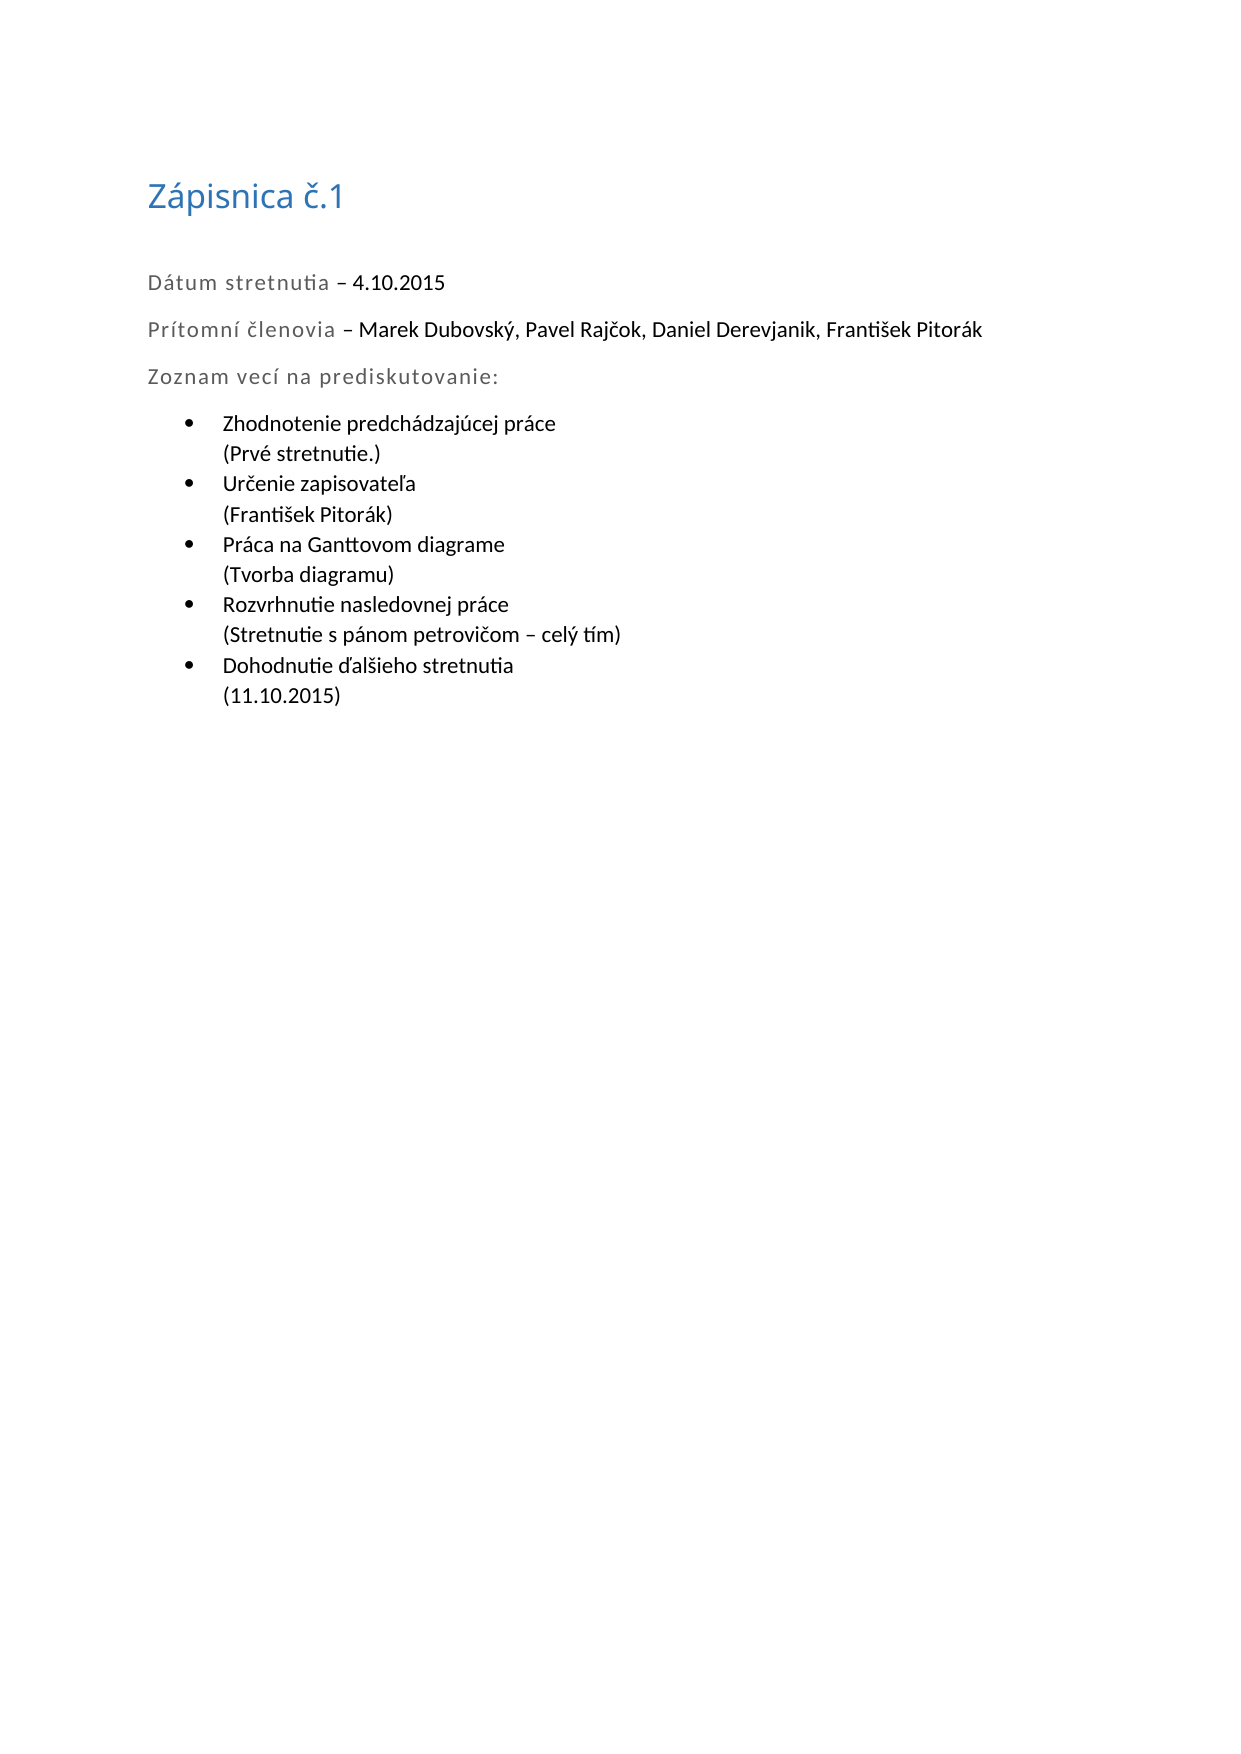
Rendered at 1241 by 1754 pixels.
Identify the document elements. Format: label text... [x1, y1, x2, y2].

list (Prvé stretnutie.) [223, 439, 1093, 467]
list (František Pitorák) [223, 500, 1093, 528]
text Prítomní členovia – Marek Dubovský, Pavel Rajčok, Daniel Derevjanik, František Pitorák [148, 315, 1093, 343]
list Práca na Ganttovom diagrame [185, 530, 1093, 558]
list (11.10.2015) [223, 681, 1093, 709]
list Zhodnotenie predchádzajúcej práce [185, 409, 1093, 437]
subtitle Zápisnica č.1 [148, 173, 1093, 218]
text Dátum stretnutia – 4.10.2015 [148, 268, 1093, 296]
subtitle Zoznam vecí na prediskutovanie: [148, 362, 1093, 390]
list Určenie zapisovateľa [185, 469, 1093, 497]
list (Tvorba diagramu) [223, 560, 1093, 588]
list Rozvrhnutie nasledovnej práce [185, 590, 1093, 618]
list (Stretnutie s pánom petrovičom – celý tím) [223, 621, 1093, 648]
list Dohodnutie ďalšieho stretnutia [185, 651, 1093, 679]
